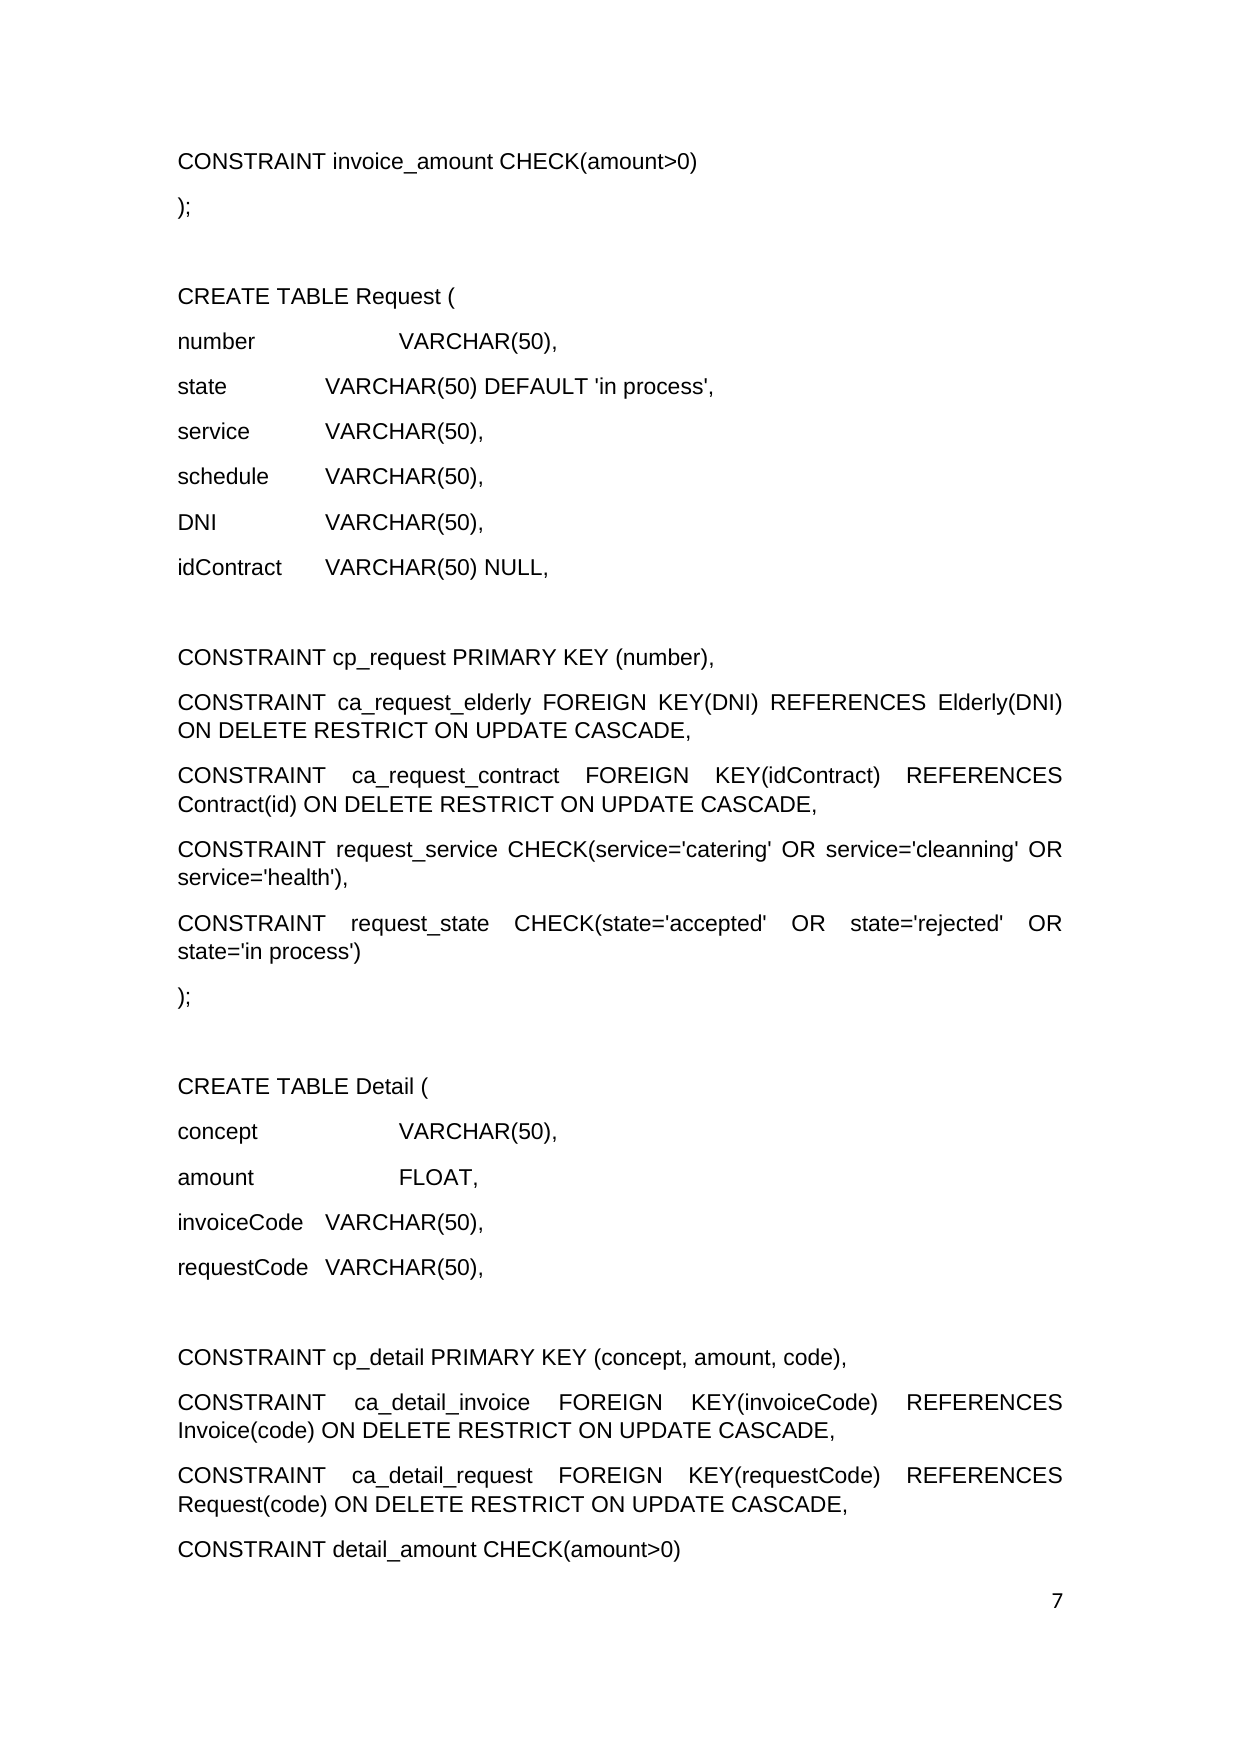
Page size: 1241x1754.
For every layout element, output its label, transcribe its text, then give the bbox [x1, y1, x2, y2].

text CONSTRAINT request_service CHECK(service='catering' OR service='cleanning' OR service='health'), [177, 836, 1063, 891]
text CONSTRAINT cp_request PRIMARY KEY (number), [177, 644, 1063, 670]
text CREATE TABLE Request ( [177, 283, 1063, 309]
text CONSTRAINT ca_detail_request FOREIGN KEY(requestCode) REFERENCES Request(code) ON DELETE RESTRICT ON UPDATE CASCADE, [177, 1462, 1063, 1517]
text ); [177, 983, 1063, 1009]
text concept VARCHAR(50), [177, 1118, 1063, 1145]
text state VARCHAR(50) DEFAULT 'in process', [177, 373, 1063, 399]
text invoiceCode VARCHAR(50), [177, 1208, 1063, 1235]
text idContract VARCHAR(50) NULL, [177, 553, 1063, 580]
text DNI VARCHAR(50), [177, 508, 1063, 535]
text service VARCHAR(50), [177, 418, 1063, 444]
text schedule VARCHAR(50), [177, 463, 1063, 490]
text CONSTRAINT ca_request_contract FOREIGN KEY(idContract) REFERENCES Contract(id) ON DELETE RESTRICT ON UPDATE CASCADE, [177, 762, 1063, 817]
text ); [177, 193, 1063, 219]
text CONSTRAINT request_state CHECK(state='accepted' OR state='rejected' OR state='in process') [177, 909, 1063, 964]
text CONSTRAINT detail_amount CHECK(amount>0) [177, 1536, 1063, 1562]
text CONSTRAINT ca_detail_invoice FOREIGN KEY(invoiceCode) REFERENCES Invoice(code) ON DELETE RESTRICT ON UPDATE CASCADE, [177, 1389, 1063, 1444]
text CREATE TABLE Detail ( [177, 1073, 1063, 1099]
text CONSTRAINT ca_request_elderly FOREIGN KEY(DNI) REFERENCES Elderly(DNI) ON DELETE RESTRICT ON UPDATE CASCADE, [177, 689, 1063, 744]
text number VARCHAR(50), [177, 328, 1063, 354]
text CONSTRAINT cp_detail PRIMARY KEY (concept, amount, code), [177, 1344, 1063, 1370]
text requestCode VARCHAR(50), [177, 1254, 1063, 1280]
text amount FLOAT, [177, 1163, 1063, 1190]
text CONSTRAINT invoice_amount CHECK(amount>0) [177, 148, 1063, 174]
